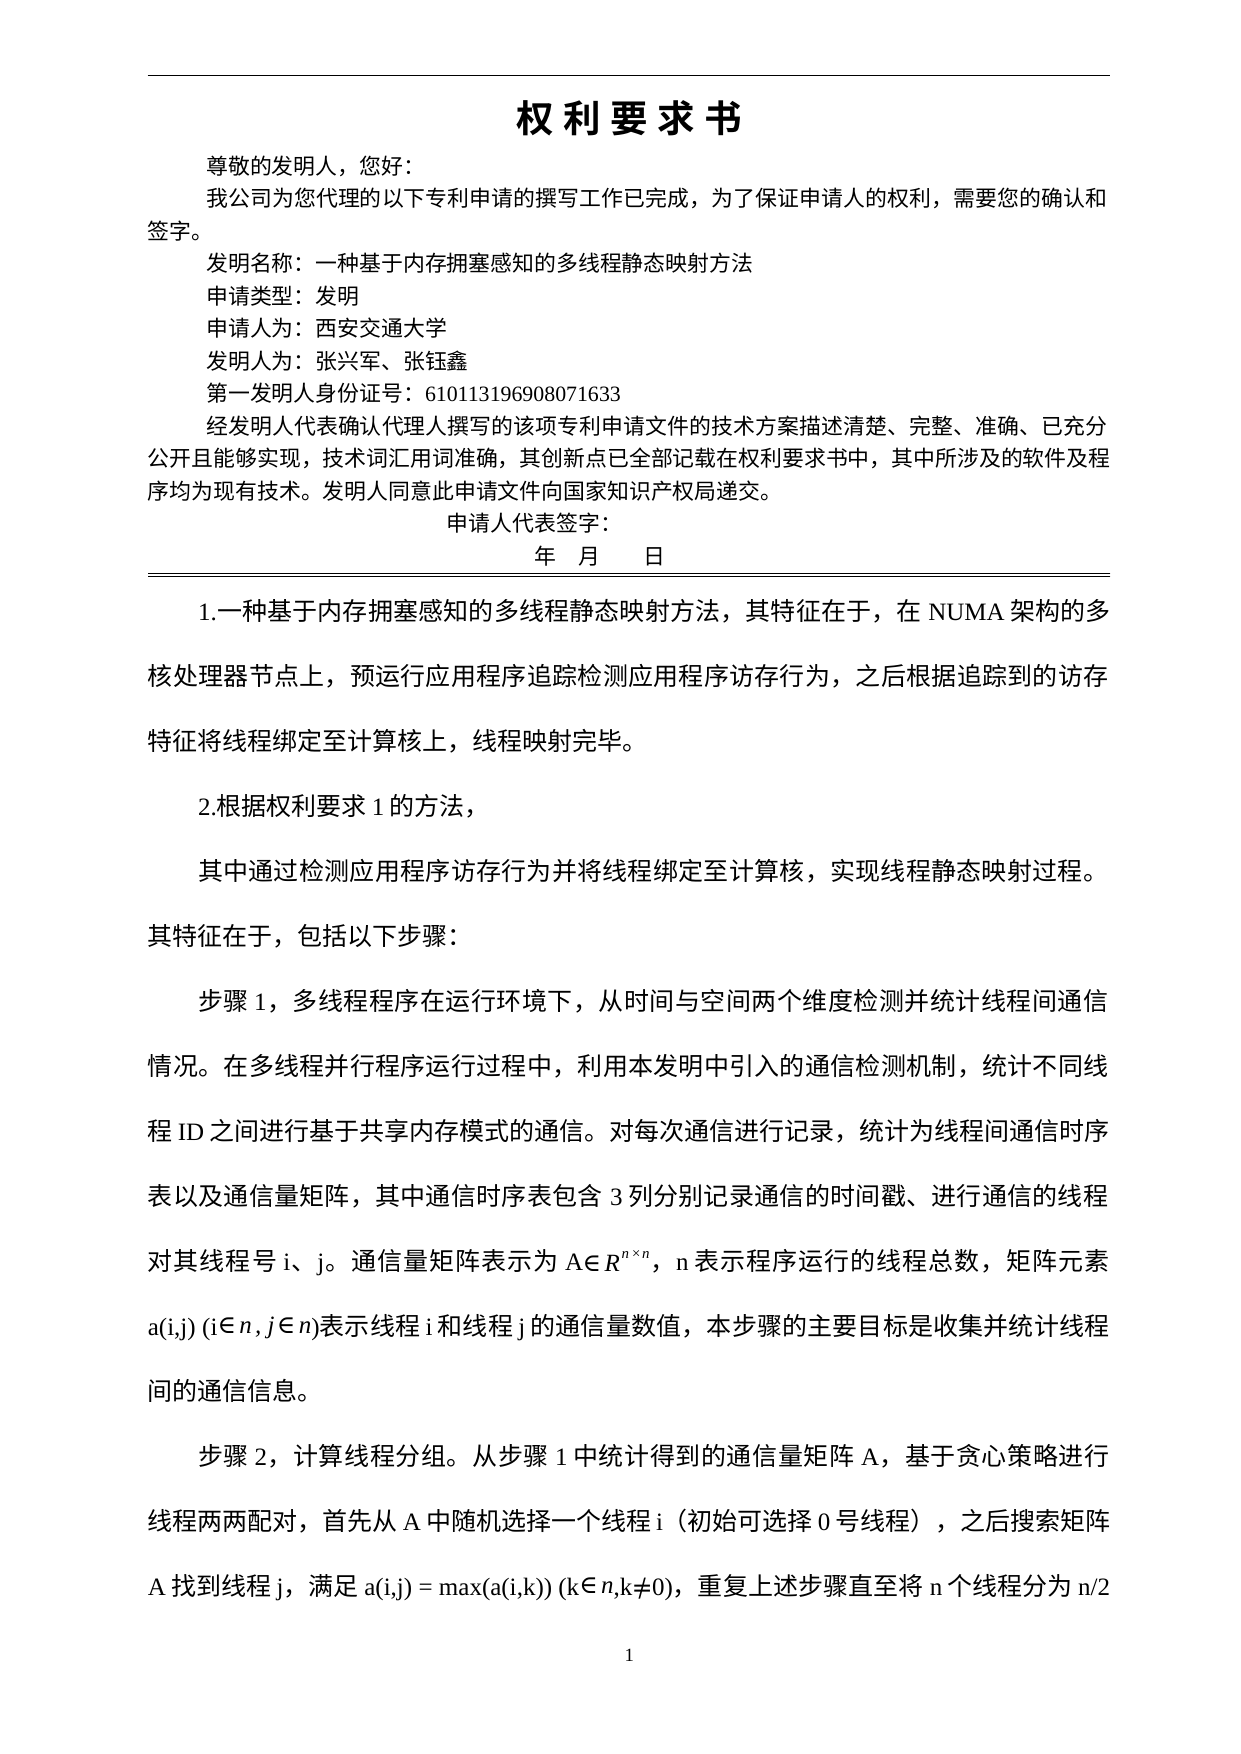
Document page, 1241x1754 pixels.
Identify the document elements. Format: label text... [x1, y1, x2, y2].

text 年 月 日 [148, 538, 1110, 573]
text 尊敬的发明人，您好： [148, 148, 1110, 181]
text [148, 1422, 1110, 1617]
text 申请类型：发明 [148, 278, 1110, 311]
text 发明人为：张兴军、张钰鑫 [148, 343, 1110, 376]
text 第一发明人身份证号：610113196908071633 [148, 376, 1110, 408]
text 发明名称：一种基于内存拥塞感知的多线程静态映射方法 [148, 246, 1110, 278]
text 申请人为：西安交通大学 [148, 311, 1110, 343]
text 我公司为您代理的以下专利申请的撰写工作已完成，为了保证申请人的权利，需要您的确认和签字。 [148, 181, 1110, 246]
text 其中通过检测应用程序访存行为并将线程绑定至计算核，实现线程静态映射过程。其特征在于，包括以下步骤： [148, 837, 1110, 967]
text 申请人代表签字： [148, 506, 1110, 538]
text 2.根据权利要求1的方法， [148, 772, 1110, 837]
text 1.一种基于内存拥塞感知的多线程静态映射方法，其特征在于，在NUMA架构的多核处理器节点上，预运行应用程序追踪检测应用程序访存行为，之后根据追踪到的访存特征将线程绑定至计算核上，线程映射完毕。 [148, 577, 1110, 772]
text 经发明人代表确认代理人撰写的该项专利申请文件的技术方案描述清楚、完整、准确、已充分公开且能够实现，技术词汇用词准确，其创新点已全部记载在权利要求书中，其中所涉及的软件及程序均为现有技术。发明人同意此申请文件向国家知识产权局递交。 [148, 408, 1110, 506]
text 步骤1，多线程程序在运行环境下，从时间与空间两个维度检测并统计线程间通信情况。在多线程并行程序运行过程中，利用本发明中引入的通信检测机制，统计不同线程ID之间进行基于共享内存模式的通信。对每次通信进行记录，统计为线程间通信时序表以及通信量矩阵，其中通信时序表包含3列分别记录通信的时间戳、进行通信的线程对其线程号i、j。通信量矩阵表示为A，n表示程序运行的线程总数，矩阵元素a(i,j) (i)表示线程i和线程j的通信量数值，本步骤的主要目标是收集并统计线程间的通信信息。 [148, 967, 1110, 1422]
